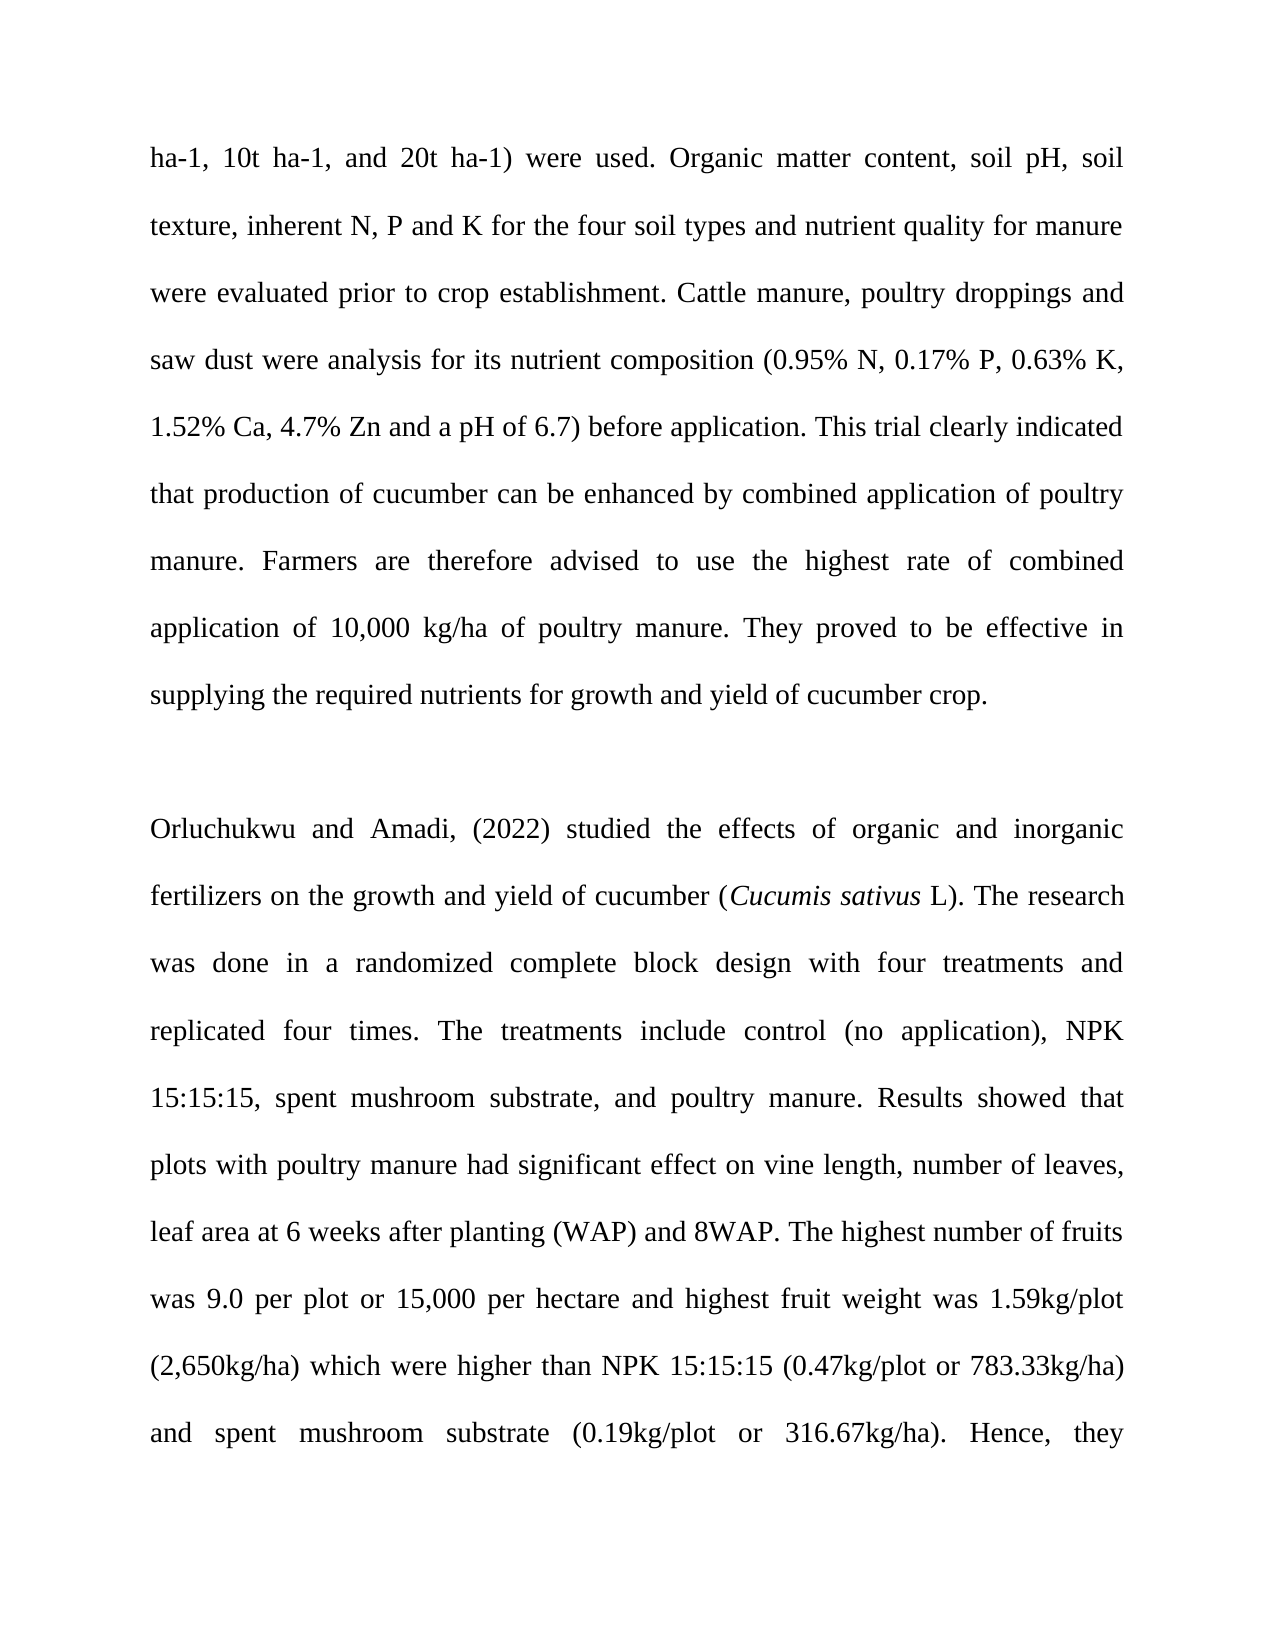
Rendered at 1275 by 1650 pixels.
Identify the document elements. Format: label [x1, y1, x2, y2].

text [150, 811, 1125, 1449]
text [150, 141, 1125, 711]
